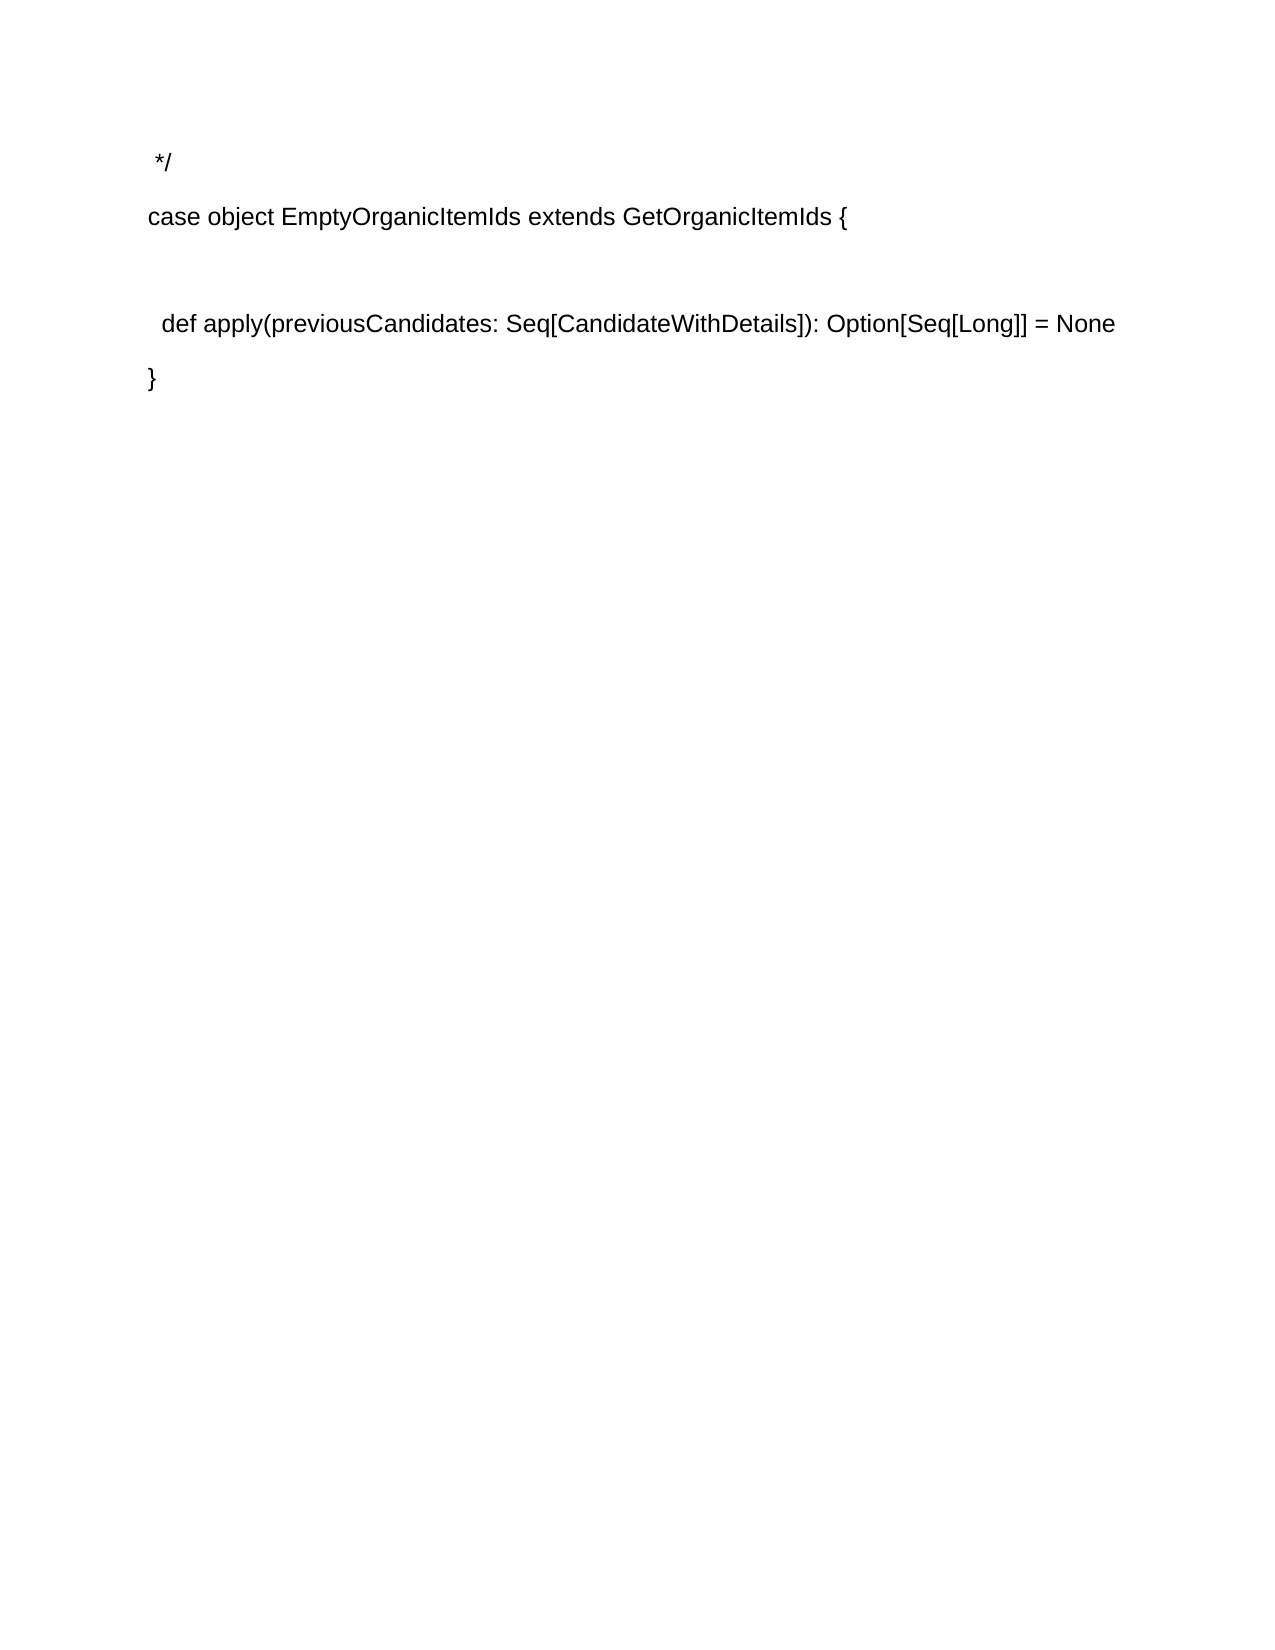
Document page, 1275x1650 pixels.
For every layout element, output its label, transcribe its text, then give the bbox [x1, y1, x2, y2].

text } [148, 363, 1127, 392]
text case object EmptyOrganicItemIds extends GetOrganicItemIds { [148, 201, 1127, 230]
text */ [148, 148, 1127, 176]
text def apply(previousCandidates: Seq[CandidateWithDetails]): Option[Seq[Long]] = None [148, 309, 1127, 338]
